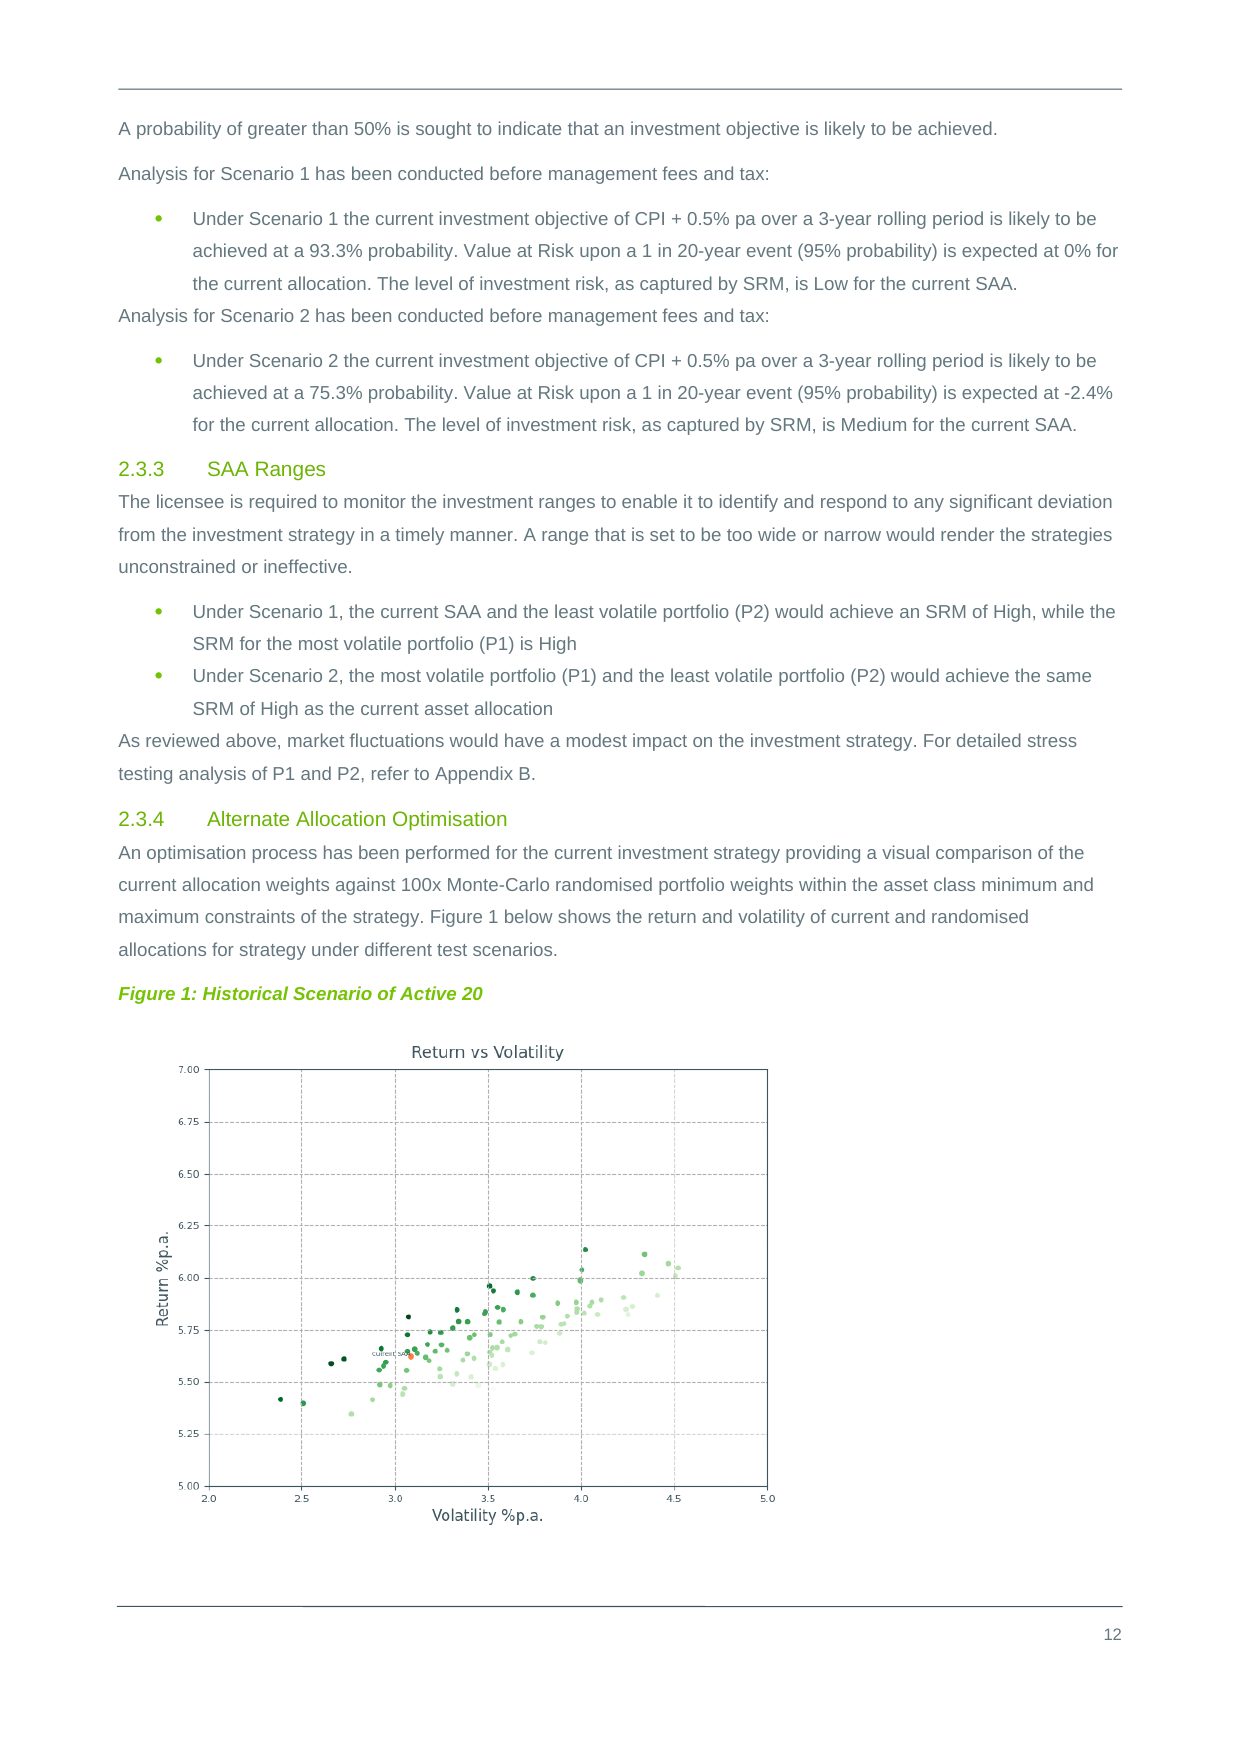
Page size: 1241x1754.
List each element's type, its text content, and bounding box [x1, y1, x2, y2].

list Under Scenario 1 the current investment objective of CPI + 0.5% pa over a 3-year rolling period is likely to be achieved at a 93.3% probability. Value at Risk upon a 1 in 20-year event (95% probability) is expected at 0% for the current allocation. The level of investment risk, as captured by SRM, is Low for the current SAA. [155, 208, 1122, 294]
list Under Scenario 2 the current investment objective of CPI + 0.5% pa over a 3-year rolling period is likely to be achieved at a 75.3% probability. Value at Risk upon a 1 in 20-year event (95% probability) is expected at -2.4% for the current allocation. The level of investment risk, as captured by SRM, is Medium for the current SAA. [155, 349, 1122, 436]
text Analysis for Scenario 2 has been conducted before management fees and tax: [118, 305, 1122, 326]
subtitle SAA Ranges [118, 457, 1122, 481]
picture [118, 1004, 839, 1545]
text An optimisation process has been performed for the current investment strategy providing a visual comparison of the current allocation weights against 100x Monte-Carlo randomised portfolio weights within the asset class minimum and maximum constraints of the strategy. Figure 1 below shows the return and volatility of current and randomised allocations for strategy under different test scenarios. [118, 841, 1122, 960]
subtitle Alternate Allocation Optimisation [118, 807, 1122, 831]
list Under Scenario 2, the most volatile portfolio (P1) and the least volatile portfolio (P2) would achieve the same SRM of High as the current asset allocation [155, 665, 1122, 719]
list Under Scenario 1, the current SAA and the least volatile portfolio (P2) would achieve an SRM of High, while the SRM for the most volatile portfolio (P1) is High [155, 601, 1122, 654]
title Figure 1: Historical Scenario of Active 20 [118, 983, 1122, 1005]
text As reviewed above, market fluctuations would have a modest impact on the investment strategy. For detailed stress testing analysis of P1 and P2, refer to Appendix B. [118, 730, 1122, 784]
text The licensee is required to monitor the investment ranges to enable it to identify and respond to any significant deviation from the investment strategy in a timely manner. A range that is set to be too wide or narrow would render the strategies unconstrained or ineffective. [118, 491, 1122, 577]
text Analysis for Scenario 1 has been conducted before management fees and tax: [118, 163, 1122, 184]
text A probability of greater than 50% is sought to indicate that an investment objective is likely to be achieved. [118, 118, 1122, 140]
